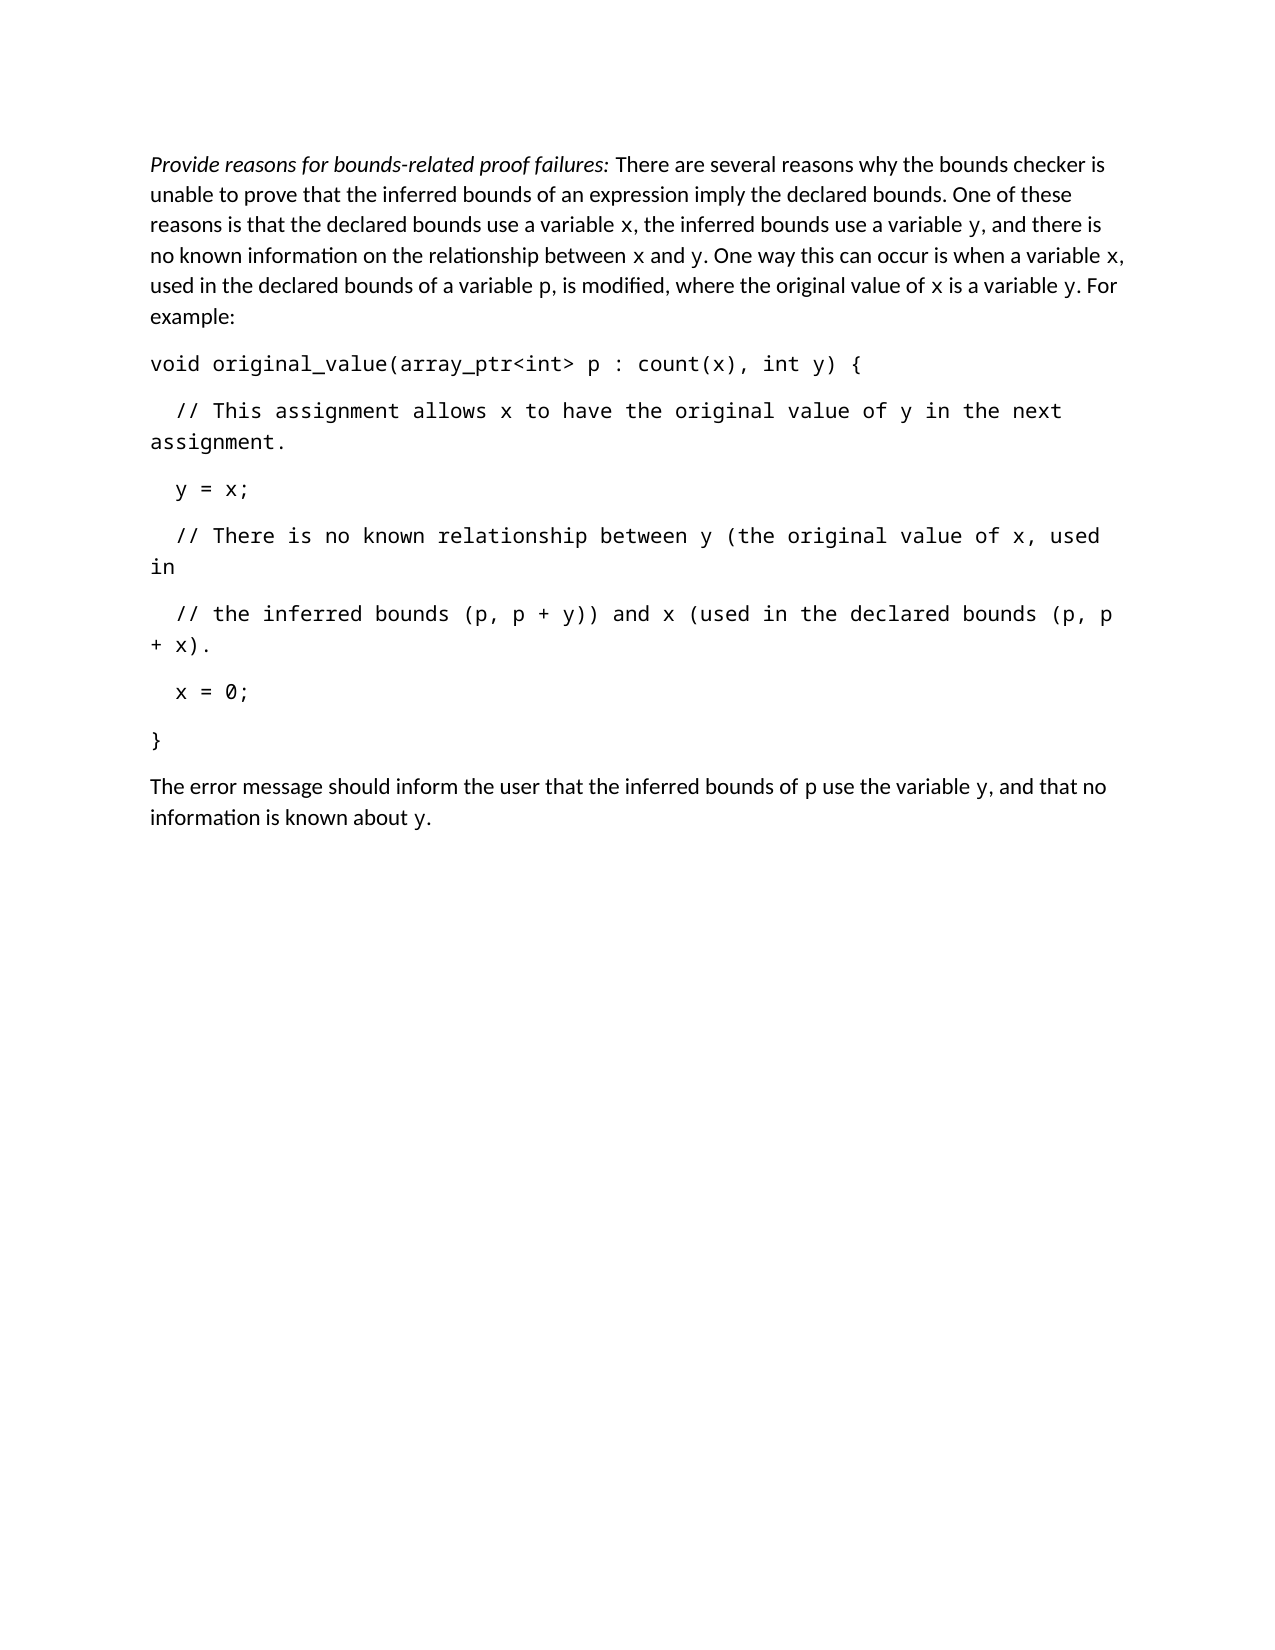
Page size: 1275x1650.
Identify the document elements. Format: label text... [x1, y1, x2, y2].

text void original_value(array_ptr<int> p : count(x), int y) { [150, 349, 1125, 378]
text Provide reasons for bounds-related proof failures: There are several reasons why the bounds checker is unable to prove that the inferred bounds of an expression imply the declared bounds. One of these reasons is that the declared bounds use a variable x, the inferred bounds use a variable y, and there is no known information on the relationship between x and y. One way this can occur is when a variable x, used in the declared bounds of a variable p, is modified, where the original value of x is a variable y. For example: [150, 150, 1125, 330]
text y = x; [150, 474, 1125, 503]
text // There is no known relationship between y (the original value of x, used in [150, 522, 1125, 581]
text } [150, 725, 1125, 753]
text // the inferred bounds (p, p + y)) and x (used in the declared bounds (p, p + x). [150, 599, 1125, 659]
text The error message should inform the user that the inferred bounds of p use the variable y, and that no information is known about y. [150, 772, 1125, 831]
text x = 0; [150, 677, 1125, 706]
text // This assignment allows x to have the original value of y in the next assignment. [150, 396, 1125, 456]
